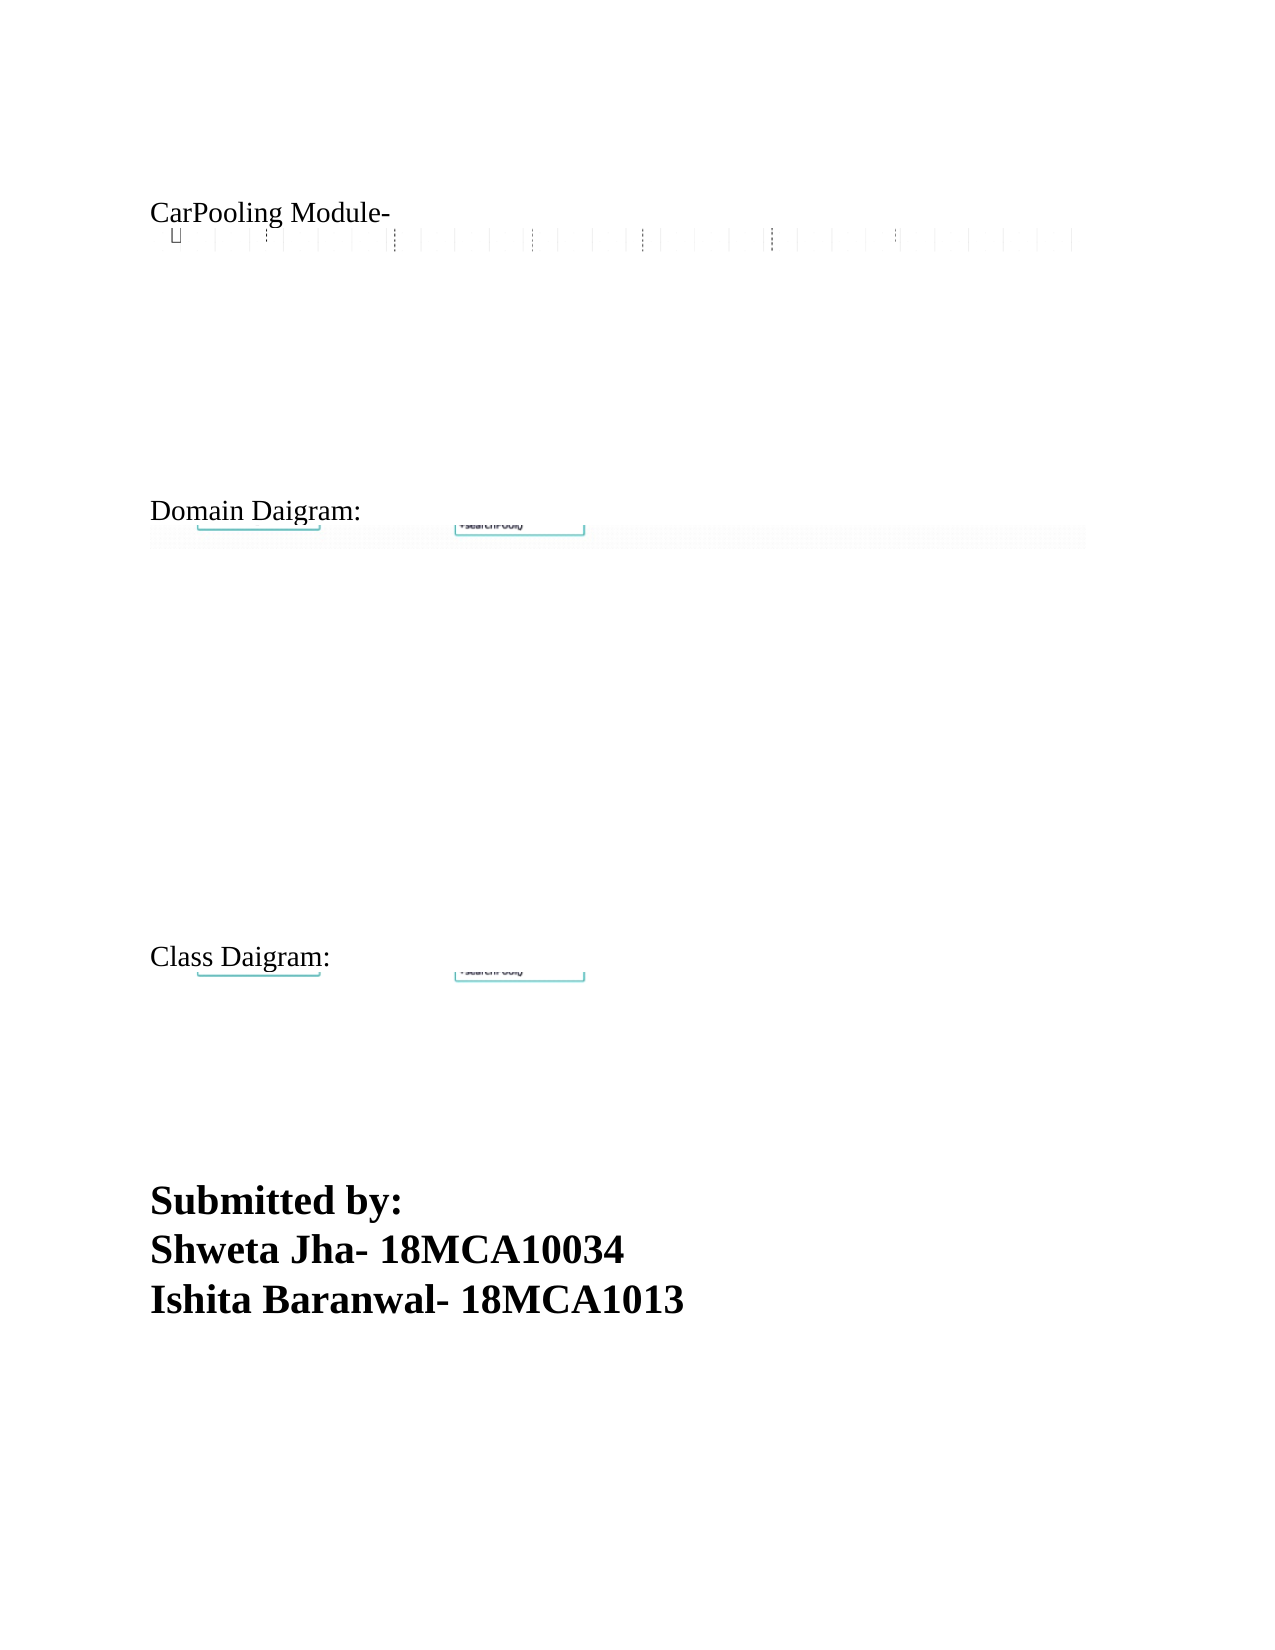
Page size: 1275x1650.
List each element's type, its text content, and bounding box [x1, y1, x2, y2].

text CarPooling Module- [150, 199, 1125, 228]
text Domain Daigram: [150, 497, 1125, 526]
text Class Daigram: [150, 943, 1125, 972]
text Submitted by: [150, 1191, 1125, 1220]
text Ishita Baranwal- 18MCA1013 [150, 1290, 1125, 1319]
text Shweta Jha- 18MCA10034 [150, 1241, 1125, 1269]
